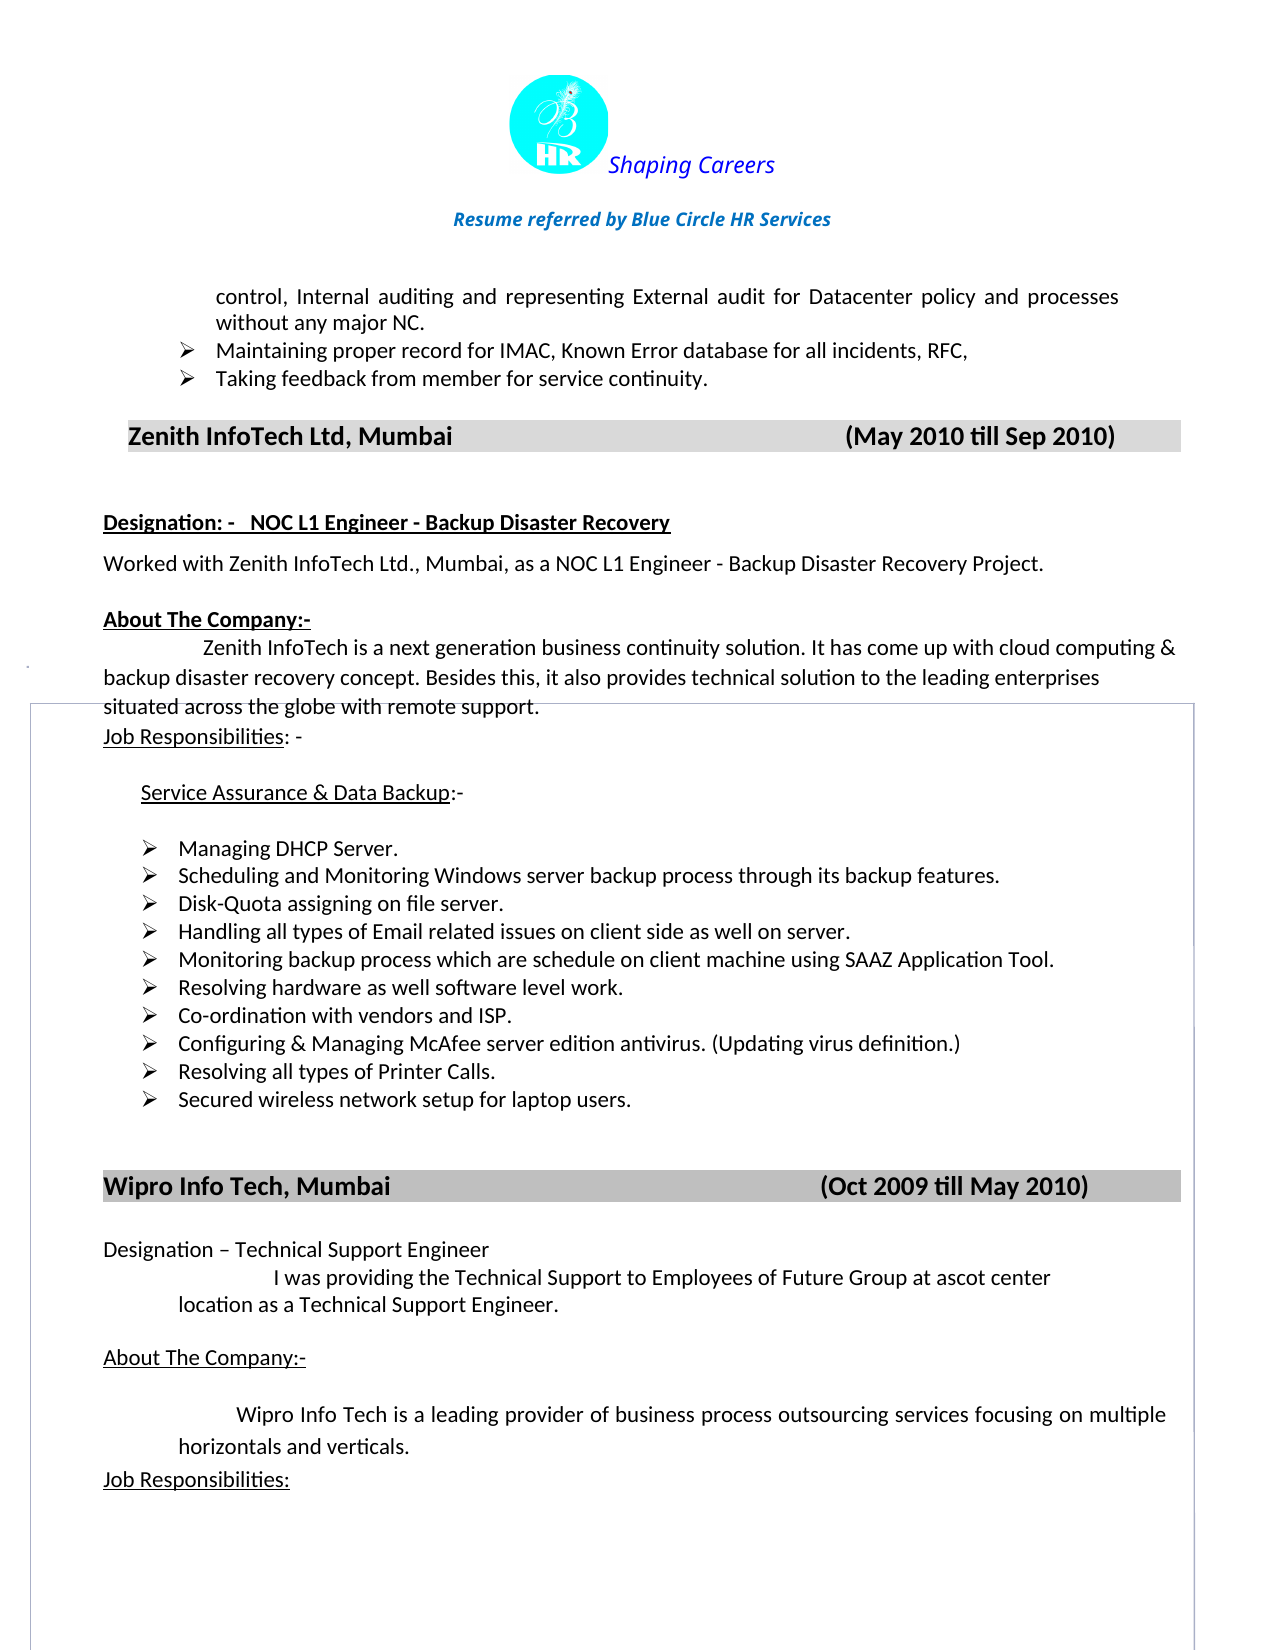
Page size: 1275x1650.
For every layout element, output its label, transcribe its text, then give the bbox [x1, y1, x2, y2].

text Service Assurance & Data Backup:- [141, 778, 1181, 806]
list Resolving hardware as well software level work. [141, 973, 1181, 1001]
list Co-ordination with vendors and ISP. [141, 1001, 1181, 1029]
list Handling all types of Email related issues on client side as well on server. [141, 917, 1181, 945]
list Taking feedback from member for service continuity. [178, 364, 1181, 392]
list Disk-Quota assigning on file server. [141, 889, 1181, 917]
list Managing DHCP Server. [141, 834, 1181, 862]
text Job Responsibilities: [103, 1465, 1181, 1493]
text About The Company:- [103, 605, 1181, 633]
text Designation: - NOC L1 Engineer - Backup Disaster Recovery [103, 508, 1181, 536]
list Configuring & Managing McAfee server edition antivirus. (Updating virus definition.) [141, 1029, 1181, 1057]
text About The Company:- [103, 1343, 1181, 1371]
text Designation – Technical Support Engineer [103, 1235, 1181, 1263]
list Scheduling and Monitoring Windows server backup process through its backup features. [141, 862, 1181, 889]
list Secured wireless network setup for laptop users. [141, 1085, 1181, 1113]
text Job Responsibilities: - [103, 722, 1181, 750]
text Zenith InfoTech is a next generation business continuity solution. It has come up with cloud computing & backup disaster recovery concept. Besides this, it also provides technical solution to the leading enterprises situated across the globe with remote support. [103, 633, 1181, 721]
text Worked with Zenith InfoTech Ltd., Mumbai, as a NOC L1 Engineer - Backup Disaster Recovery Project. [103, 549, 1181, 577]
text Wipro Info Tech is a leading provider of business process outsourcing services focusing on multiple horizontals and verticals. [178, 1400, 1169, 1460]
picture [509, 75, 609, 174]
list Maintaining proper record for IMAC, Known Error database for all incidents, RFC, [178, 336, 1181, 364]
list Resolving all types of Printer Calls. [141, 1057, 1181, 1085]
text Wipro Info Tech, Mumbai (Oct 2009 till May 2010) [103, 1170, 1181, 1202]
list Monitoring backup process which are schedule on client machine using SAAZ Application Tool. [141, 945, 1181, 973]
text I was providing the Technical Support to Employees of Future Group at ascot center location as a Technical Support Engineer. [178, 1263, 1112, 1318]
text Zenith InfoTech Ltd, Mumbai (May 2010 till Sep 2010) [128, 420, 1181, 452]
